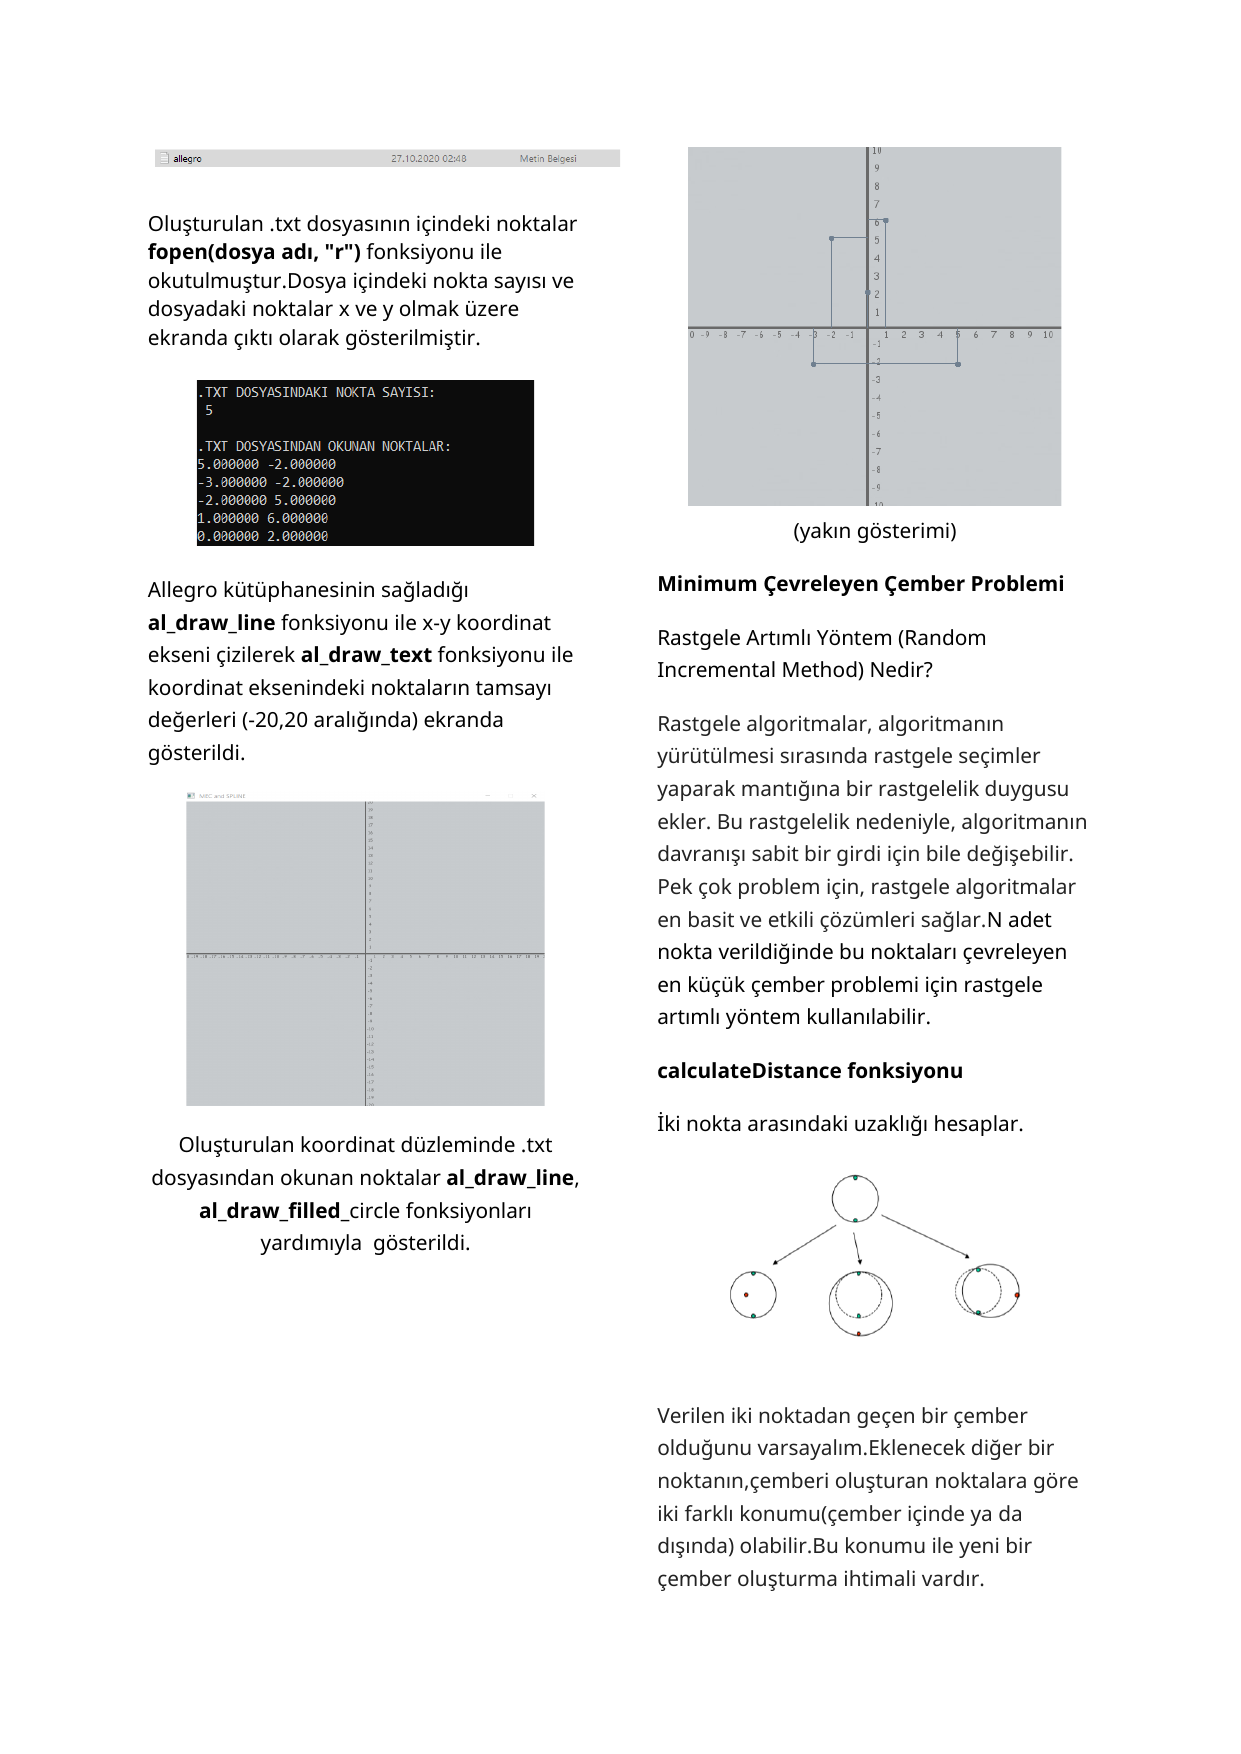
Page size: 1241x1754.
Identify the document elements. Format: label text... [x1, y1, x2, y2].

text Rastgele Artımlı Yöntem (Random Incremental Method) Nedir? [657, 623, 1093, 684]
text Oluşturulan .txt dosyasının içindeki noktalar fopen(dosya adı, "r") fonksiyonu ile okutulmuştur.Dosya içindeki nokta sayısı ve dosyadaki noktalar x ve y olmak üzere ekranda çıktı olarak gösterilmiştir. [148, 209, 583, 351]
text İki nokta arasındaki uzaklığı hesaplar. [657, 1109, 1093, 1138]
picture [196, 380, 535, 546]
text Rastgele algoritmalar, algoritmanın yürütülmesi sırasında rastgele seçimler yaparak mantığına bir rastgelelik duygusu ekler. Bu rastgelelik nedeniyle, algoritmanın davranışı sabit bir girdi için bile değişebilir. Pek çok problem için, rastgele algoritmalar en basit ve etkili çözümleri sağlar.N adet nokta verildiğinde bu noktaları çevreleyen en küçük çember problemi için rastgele artımlı yöntem kullanılabilir. [657, 709, 1093, 1031]
text calculateDistance fonksiyonu [657, 1056, 1093, 1084]
picture [688, 147, 1062, 506]
text Minimum Çevreleyen Çember Problemi [657, 569, 1093, 598]
text Oluşturulan koordinat düzleminde .txt dosyasından okunan noktalar al_draw_line, al_draw_filled_circle fonksiyonları yardımıyla gösterildi. (yakın gösterimi) [148, 1131, 583, 1257]
text Allegro kütüphanesinin sağladığı al_draw_line fonksiyonu ile x-y koordinat ekseni çizilerek al_draw_text fonksiyonu ile koordinat eksenindeki noktaların tamsayı değerleri (-20,20 aralığında) ekranda gösterildi. [148, 575, 583, 767]
text Verilen iki noktadan geçen bir çember olduğunu varsayalım.Eklenecek diğer bir noktanın,çemberi oluşturan noktalara göre iki farklı konumu(çember içinde ya da dışında) olabilir.Bu konumu ile yeni bir çember oluşturma ihtimali vardır. [657, 1368, 1093, 1592]
picture [147, 147, 621, 168]
picture [186, 791, 545, 1106]
picture [713, 1162, 1037, 1344]
